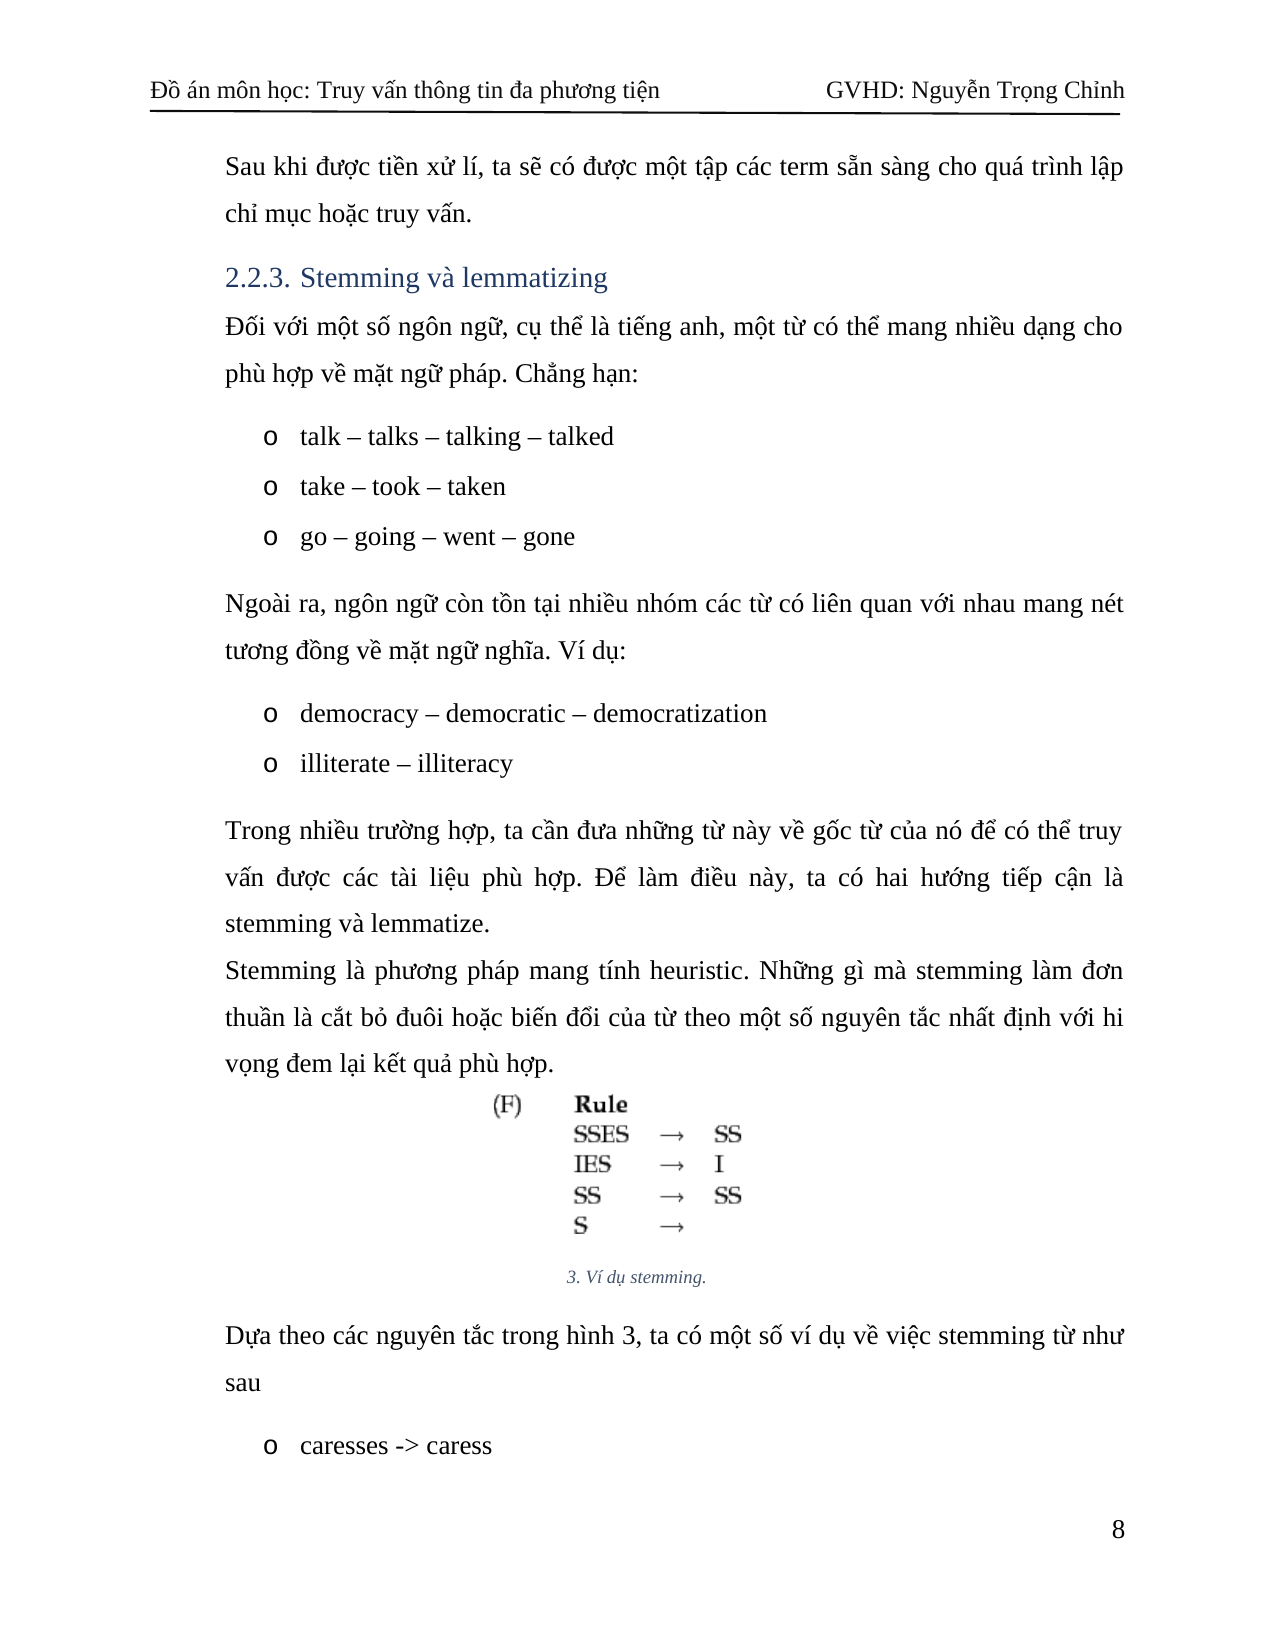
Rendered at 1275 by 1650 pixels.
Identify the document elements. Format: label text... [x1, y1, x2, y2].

list caresses -> caress [262, 1429, 1125, 1462]
text Dựa theo các nguyên tắc trong hình 3, ta có một số ví dụ về việc stemming từ như sau [225, 1319, 1125, 1397]
text Trong nhiều trường hợp, ta cần đưa những từ này về gốc từ của nó để có thể truy vấn được các tài liệu phù hợp. Để làm điều này, ta có hai hướng tiếp cận là stemming và lemmatize. [225, 814, 1125, 939]
list democracy – democratic – democratization [262, 697, 1125, 731]
list take – took – taken [262, 470, 1125, 504]
list talk – talks – talking – talked [262, 420, 1125, 454]
list go – going – went – gone [262, 521, 1125, 554]
picture [493, 1094, 857, 1234]
text Đối với một số ngôn ngữ, cụ thể là tiếng anh, một từ có thể mang nhiều dạng cho phù hợp về mặt ngữ pháp. Chẳng hạn: [225, 310, 1125, 388]
text Stemming là phương pháp mang tính heuristic. Những gì mà stemming làm đơn thuần là cắt bỏ đuôi hoặc biến đổi của từ theo một số nguyên tắc nhất định với hi vọng đem lại kết quả phù hợp. [225, 954, 1125, 1079]
list illiterate – illiteracy [262, 747, 1125, 781]
text Ngoài ra, ngôn ngữ còn tồn tại nhiều nhóm các từ có liên quan với nhau mang nét tương đồng về mặt ngữ nghĩa. Ví dụ: [225, 587, 1125, 665]
subtitle Stemming và lemmatizing [225, 260, 1125, 293]
text Sau khi được tiền xử lí, ta sẽ có được một tập các term sẵn sàng cho quá trình lập chỉ mục hoặc truy vấn. [225, 150, 1125, 228]
